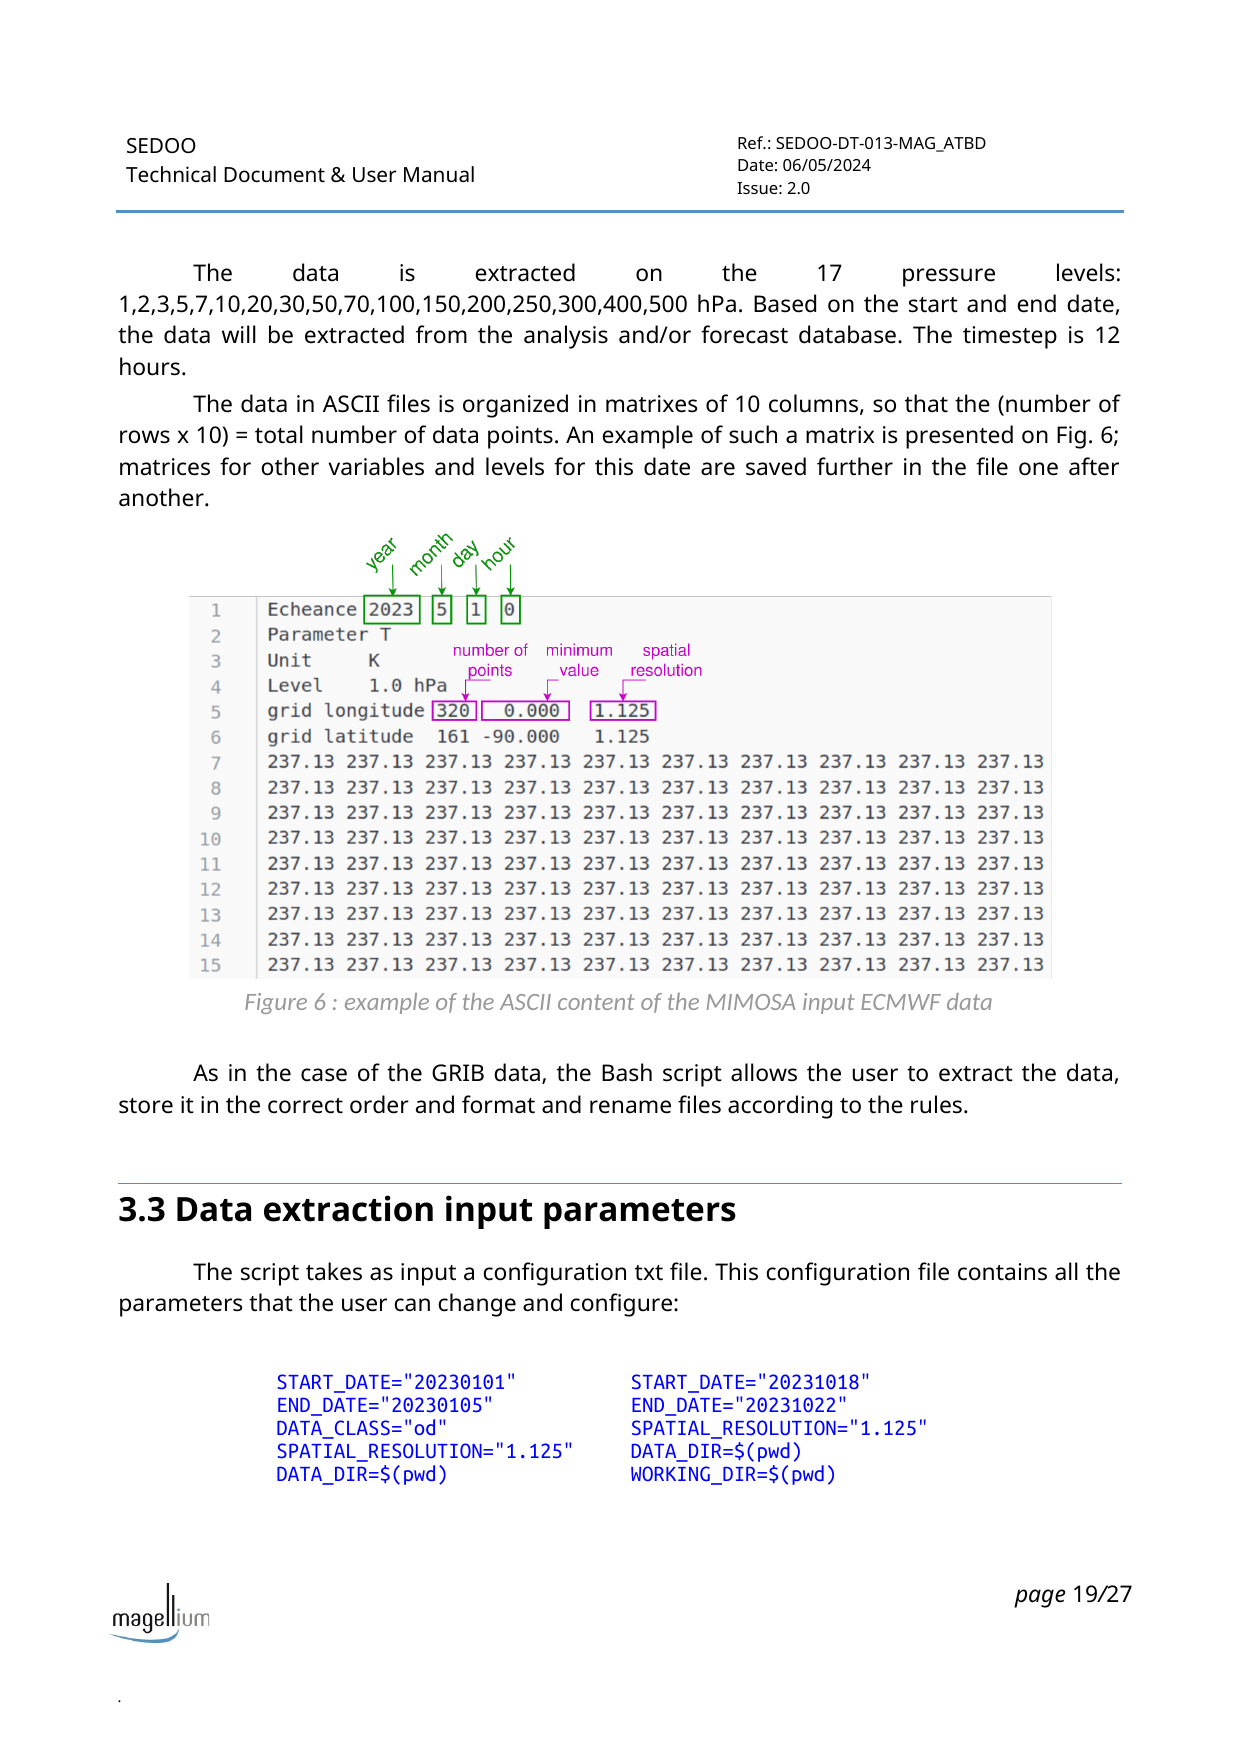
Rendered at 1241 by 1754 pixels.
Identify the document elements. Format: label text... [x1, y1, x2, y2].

text The data in ASCII files is organized in matrixes of 10 columns, so that the (number of rows x 10) = total number of data points. An example of such a matrix is presented on Fig. 6; matrices for other variables and levels for this date are saved further in the file one after another. [118, 388, 1122, 513]
text As in the case of the GRIB data, the Bash script allows the user to extract the data, store it in the correct order and format and rename files according to the rules. [118, 1057, 1122, 1120]
picture [188, 519, 1052, 980]
table_header START_DATE="20230101" END_DATE="20230105" DATA_CLASS="od" SPATIAL_RESOLUTION="1.125" DATA_DIR=$(pwd) WORKING_DIR=$(pwd) [267, 1360, 619, 1495]
text Figure 6 : example of the ASCII content of the MIMOSA input ECMWF data [118, 986, 1122, 1016]
text The data is extracted on the 17 pressure levels: 1,2,3,5,7,10,20,30,50,70,100,150,200,250,300,400,500 hPa. Based on the start and end date, the data will be extracted from the analysis and/or forecast database. The timestep is 12 hours. [118, 257, 1122, 382]
text The script takes as input a configuration txt file. This configuration file contains all the parameters that the user can change and configure: [118, 1256, 1122, 1318]
table_header START_DATE="20231018" END_DATE="20231022" SPATIAL_RESOLUTION="1.125" DATA_DIR=$(pwd) WORKING_DIR=$(pwd) [621, 1360, 974, 1495]
picture [107, 1583, 210, 1643]
subtitle 3.3 Data extraction input parameters [118, 1184, 1122, 1231]
